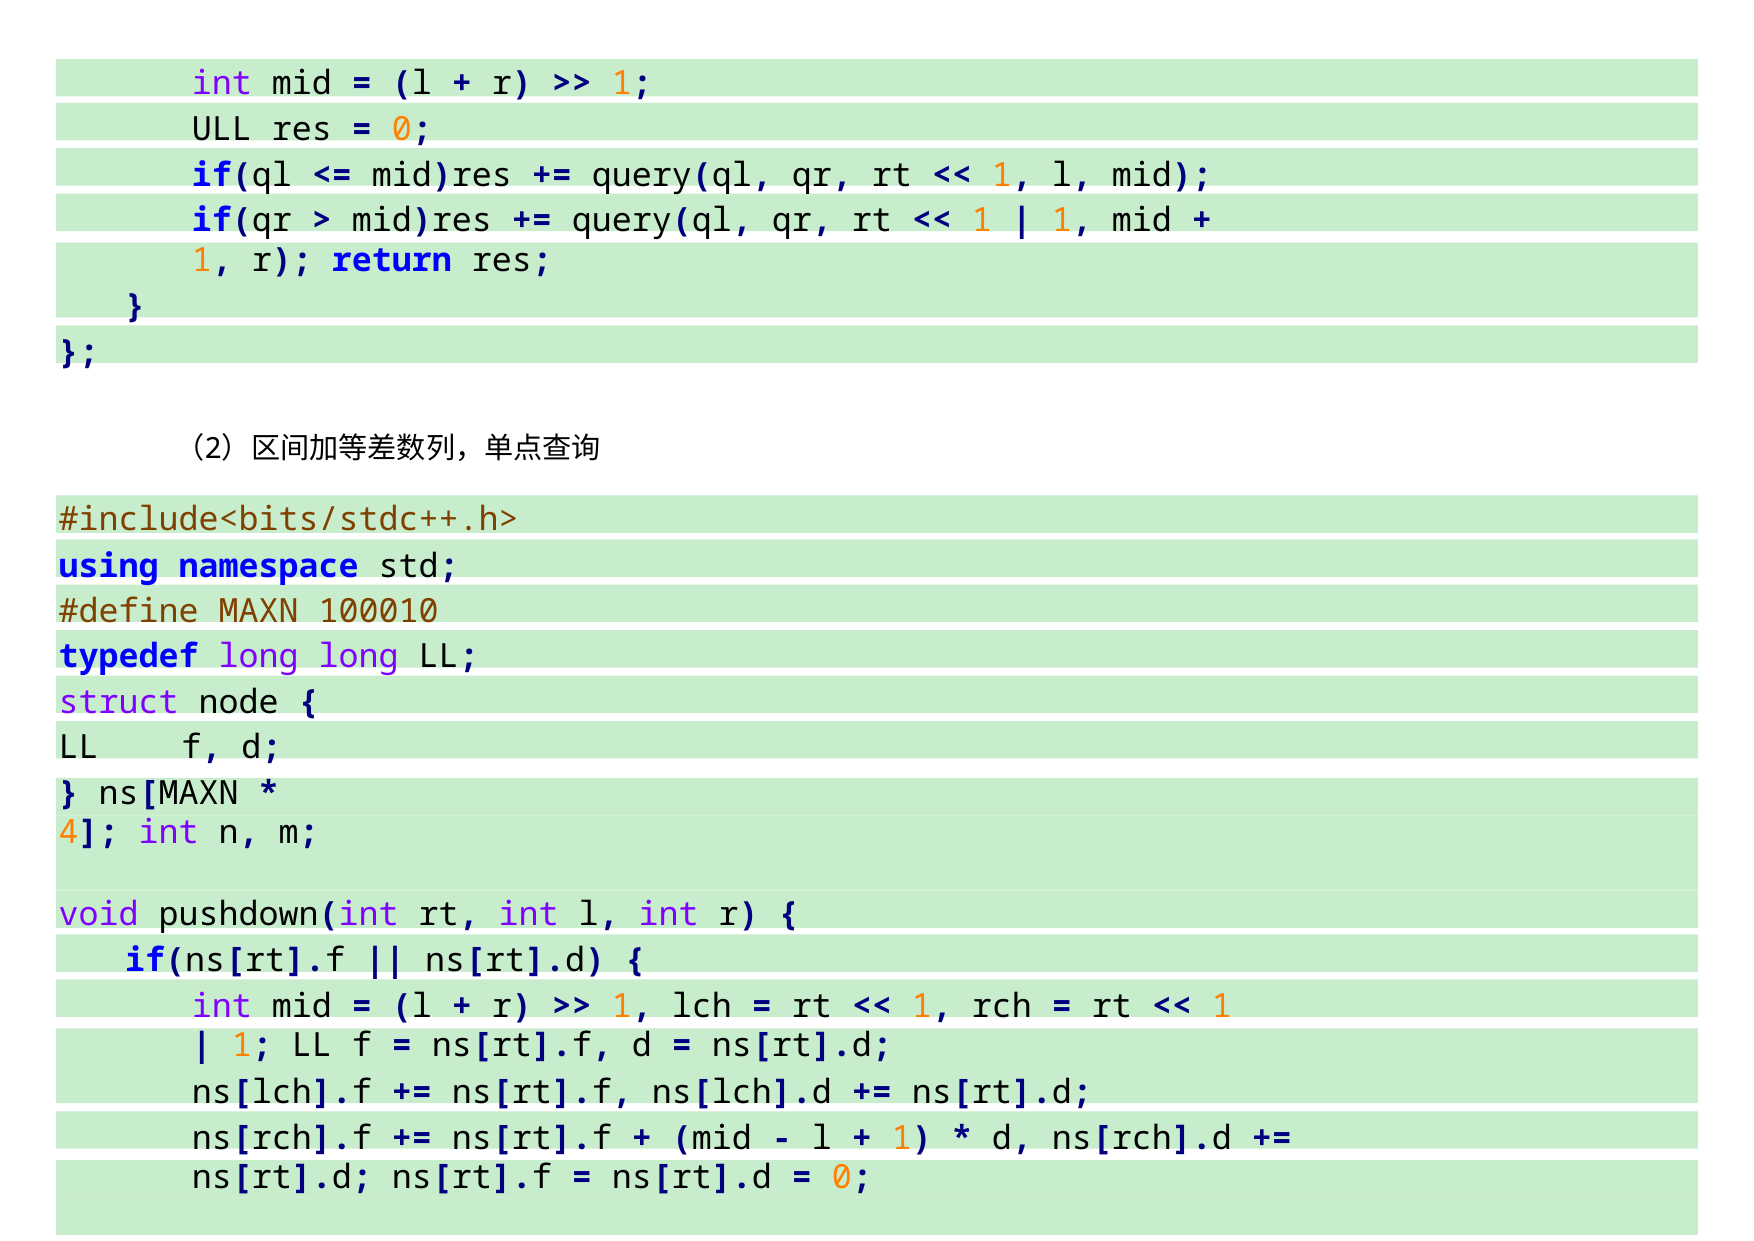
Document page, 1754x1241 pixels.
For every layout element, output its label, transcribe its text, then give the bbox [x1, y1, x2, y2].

text int mid = (l + r) >> 1, lch = rt << 1, rch = rt << 1 | 1; LL f = ns[rt].f, d = ns[rt].d; [192, 985, 1237, 1067]
text ns[lch].f += ns[rt].f, ns[lch].d += ns[rt].d; [192, 1069, 1604, 1112]
text #include<bits/stdc++.h> [58, 495, 1604, 540]
text struct node { [58, 678, 1604, 722]
text （2）区间加等差数列，单点查询 [175, 430, 1604, 466]
text } ns[MAXN * 4]; int n, m; [58, 772, 333, 854]
text int mid = (l + r) >> 1; [192, 58, 1604, 104]
text ns[rch].f += ns[rt].f + (mid - l + 1) * d, ns[rch].d += ns[rt].d; ns[rt].f = ns[rt].d = 0; [192, 1117, 1383, 1198]
list f, d; [58, 724, 1604, 768]
text }; [58, 328, 1604, 372]
text typedef long long LL; [58, 633, 1604, 676]
text if(ns[rt].f || ns[rt].d) { [125, 937, 1604, 981]
text } [125, 283, 1604, 326]
text #define MAXN 100010 [58, 588, 1604, 631]
text ULL res = 0; [192, 106, 1604, 149]
text if(qr > mid)res += query(ql, qr, rt << 1 | 1, mid + 1, r); return res; [192, 199, 1254, 281]
text using namespace std; [58, 542, 1604, 586]
text void pushdown(int rt, int l, int r) { [58, 890, 1604, 935]
text if(ql <= mid)res += query(ql, qr, rt << 1, l, mid); [192, 151, 1604, 195]
